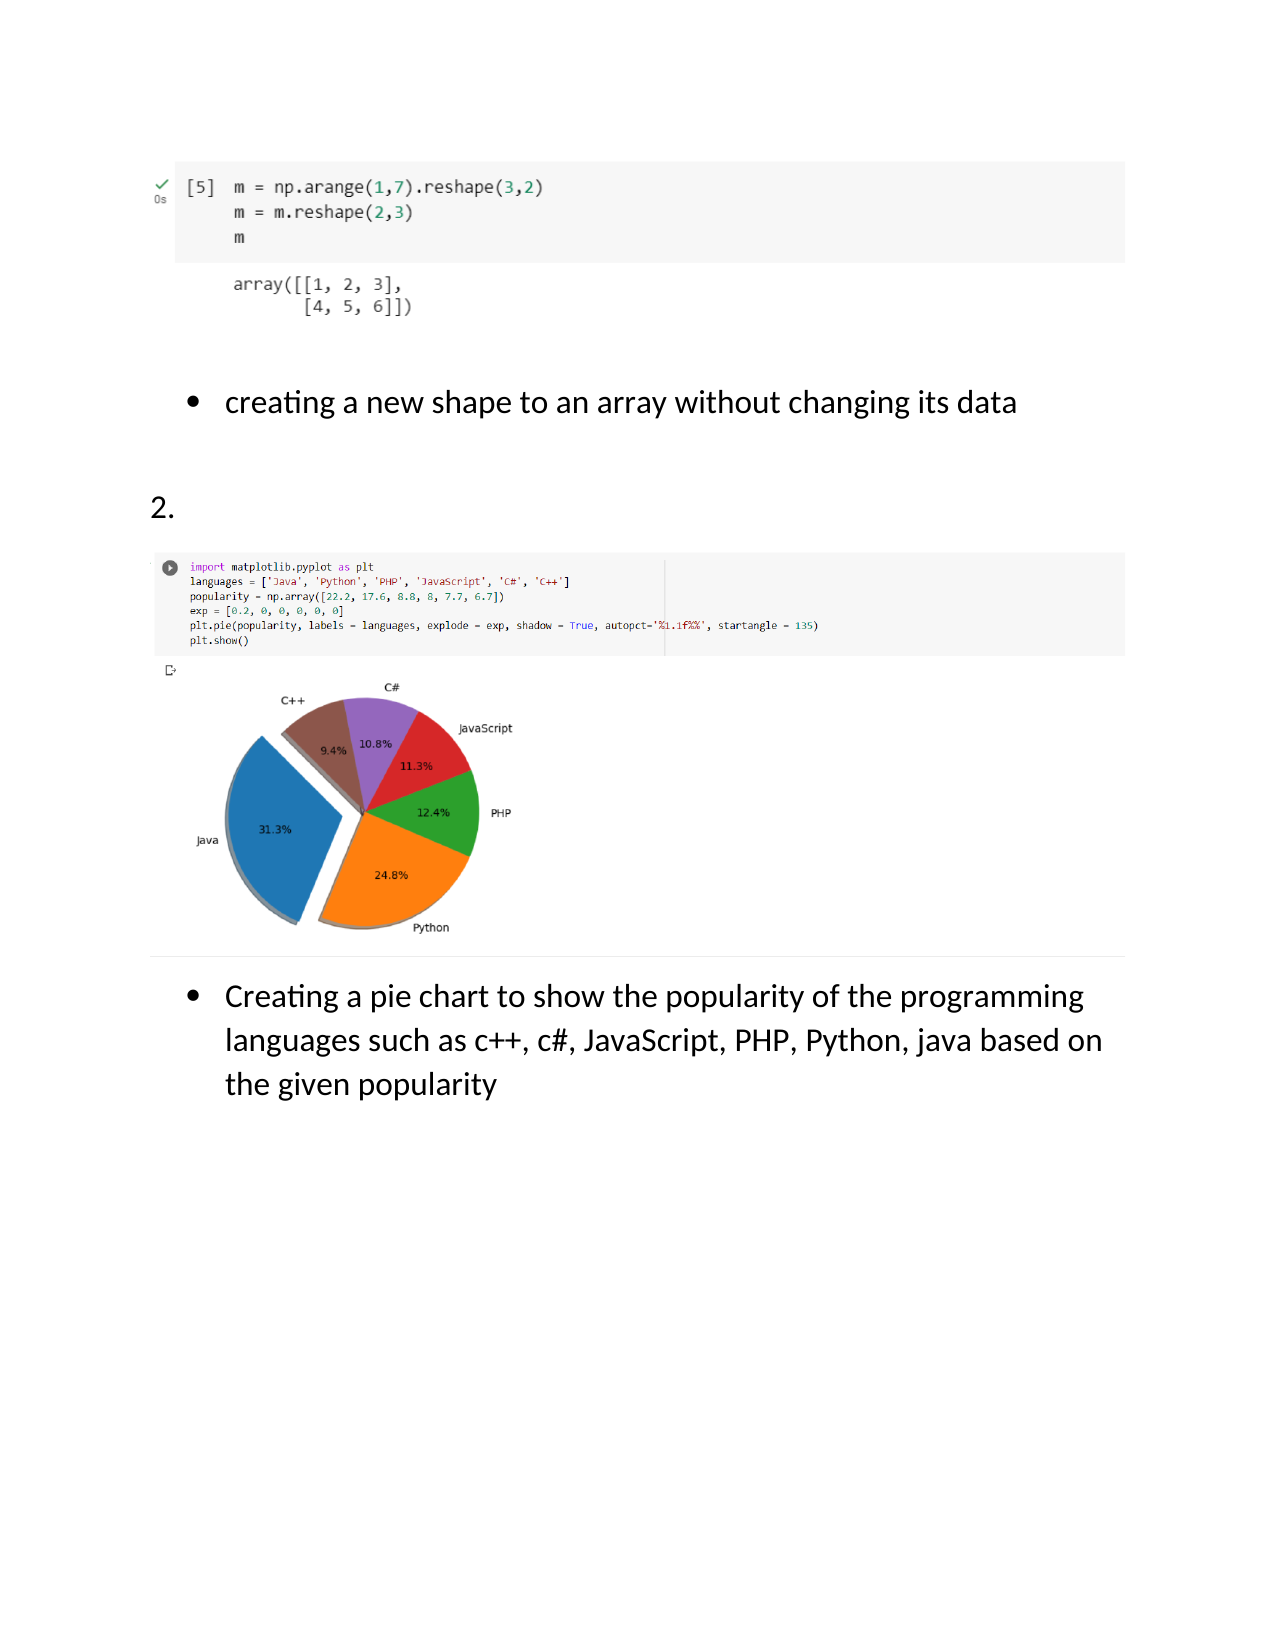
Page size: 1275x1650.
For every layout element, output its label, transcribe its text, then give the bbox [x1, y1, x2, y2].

picture [150, 546, 1125, 957]
list Creating a pie chart to show the popularity of the programming languages such as c++, c#, JavaScript, PHP, Python, java based on the given popularity [187, 975, 1125, 1104]
picture [150, 150, 1125, 363]
text 2. [150, 486, 1125, 527]
list creating a new shape to an array without changing its data [187, 381, 1125, 422]
